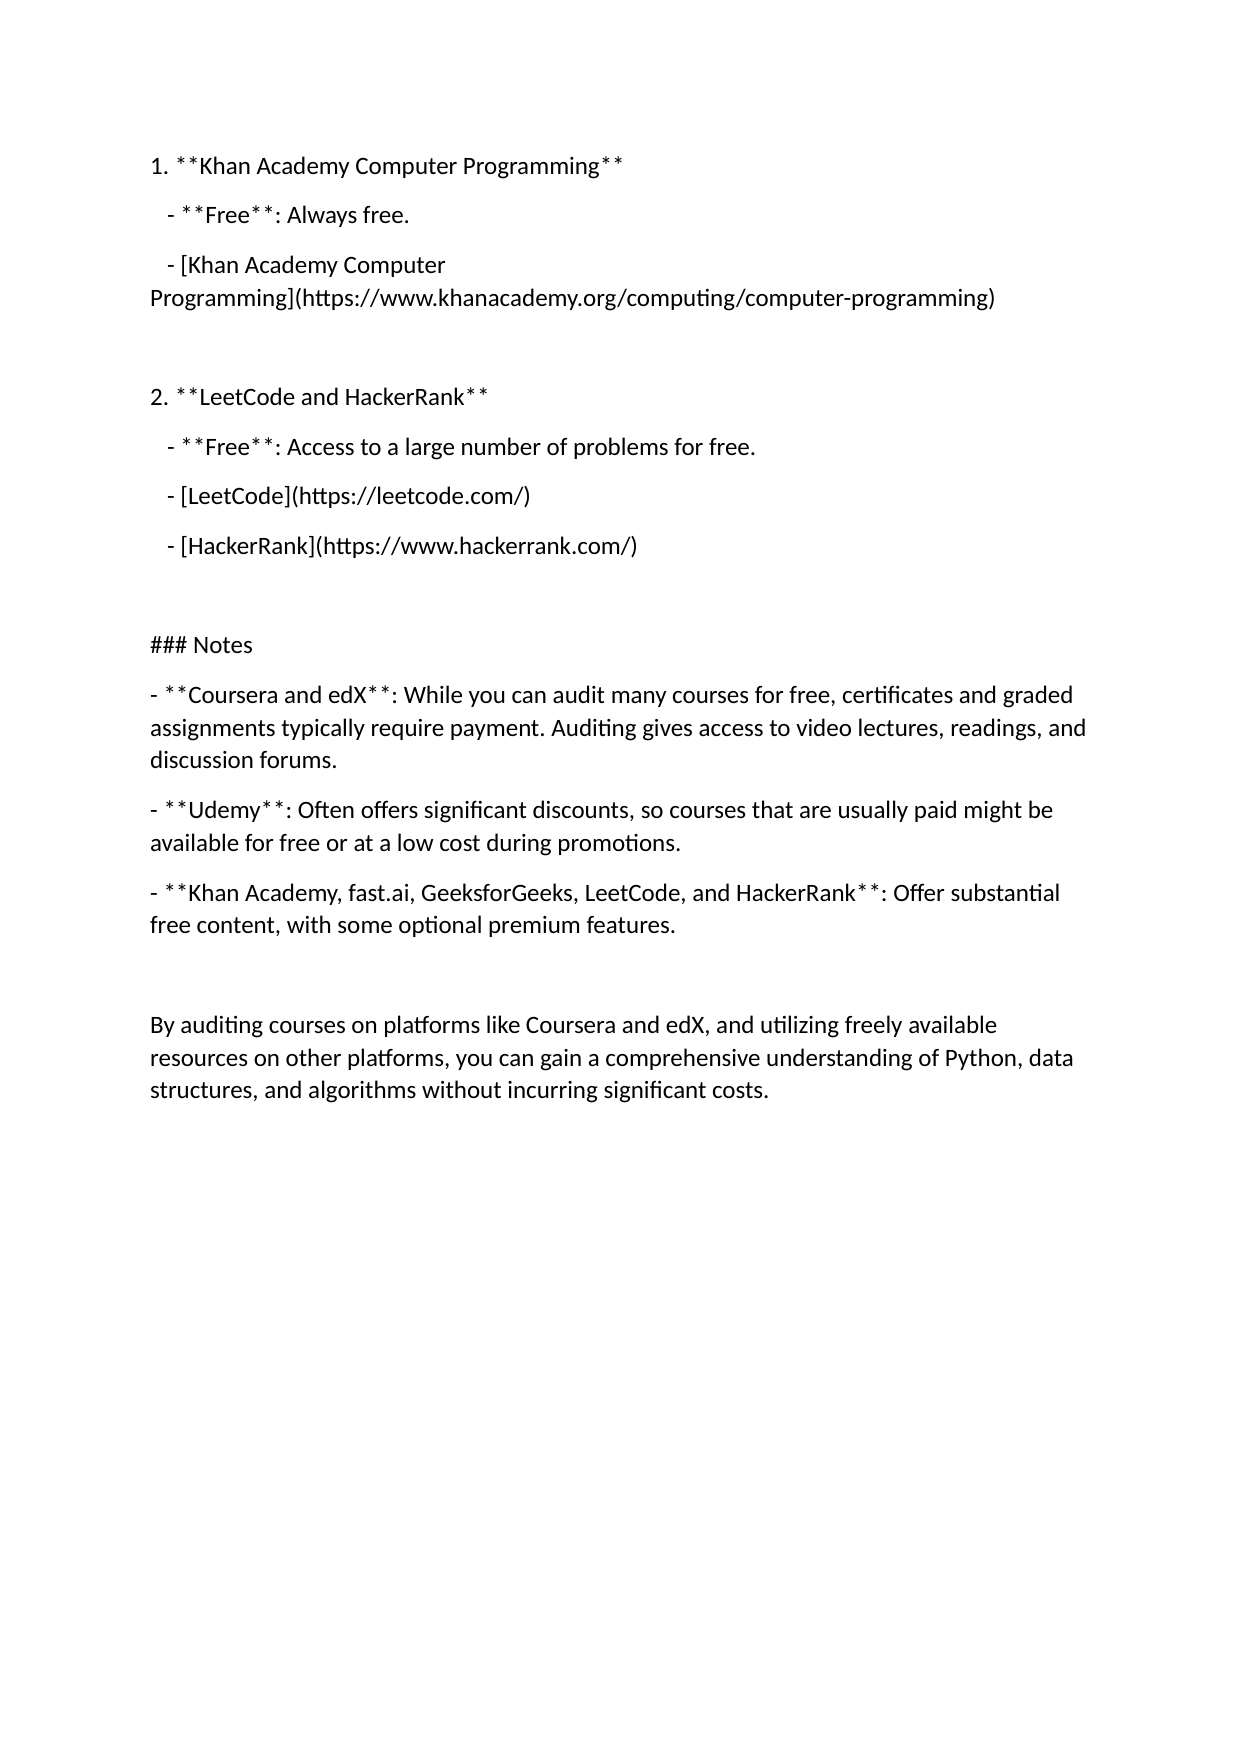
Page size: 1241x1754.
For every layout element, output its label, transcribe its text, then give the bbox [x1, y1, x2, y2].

text - [HackerRank](https://www.hackerrank.com/) [150, 530, 1090, 561]
text By auditing courses on platforms like Coursera and edX, and utilizing freely available resources on other platforms, you can gain a comprehensive understanding of Python, data structures, and algorithms without incurring significant costs. [150, 1009, 1090, 1105]
text - **Khan Academy, fast.ai, GeeksforGeeks, LeetCode, and HackerRank**: Offer substantial free content, with some optional premium features. [150, 877, 1090, 940]
text 1. **Khan Academy Computer Programming** [150, 150, 1090, 181]
text - [LeetCode](https://leetcode.com/) [150, 480, 1090, 511]
text - **Udemy**: Often offers significant discounts, so courses that are usually paid might be available for free or at a low cost during promotions. [150, 794, 1090, 858]
text 2. **LeetCode and HackerRank** [150, 381, 1090, 412]
text - [Khan Academy Computer Programming](https://www.khanacademy.org/computing/computer-programming) [150, 249, 1090, 313]
text - **Coursera and edX**: While you can audit many courses for free, certificates and graded assignments typically require payment. Auditing gives access to video lectures, readings, and discussion forums. [150, 679, 1090, 775]
text ### Notes [150, 629, 1090, 660]
text - **Free**: Always free. [150, 199, 1090, 230]
text - **Free**: Access to a large number of problems for free. [150, 431, 1090, 461]
